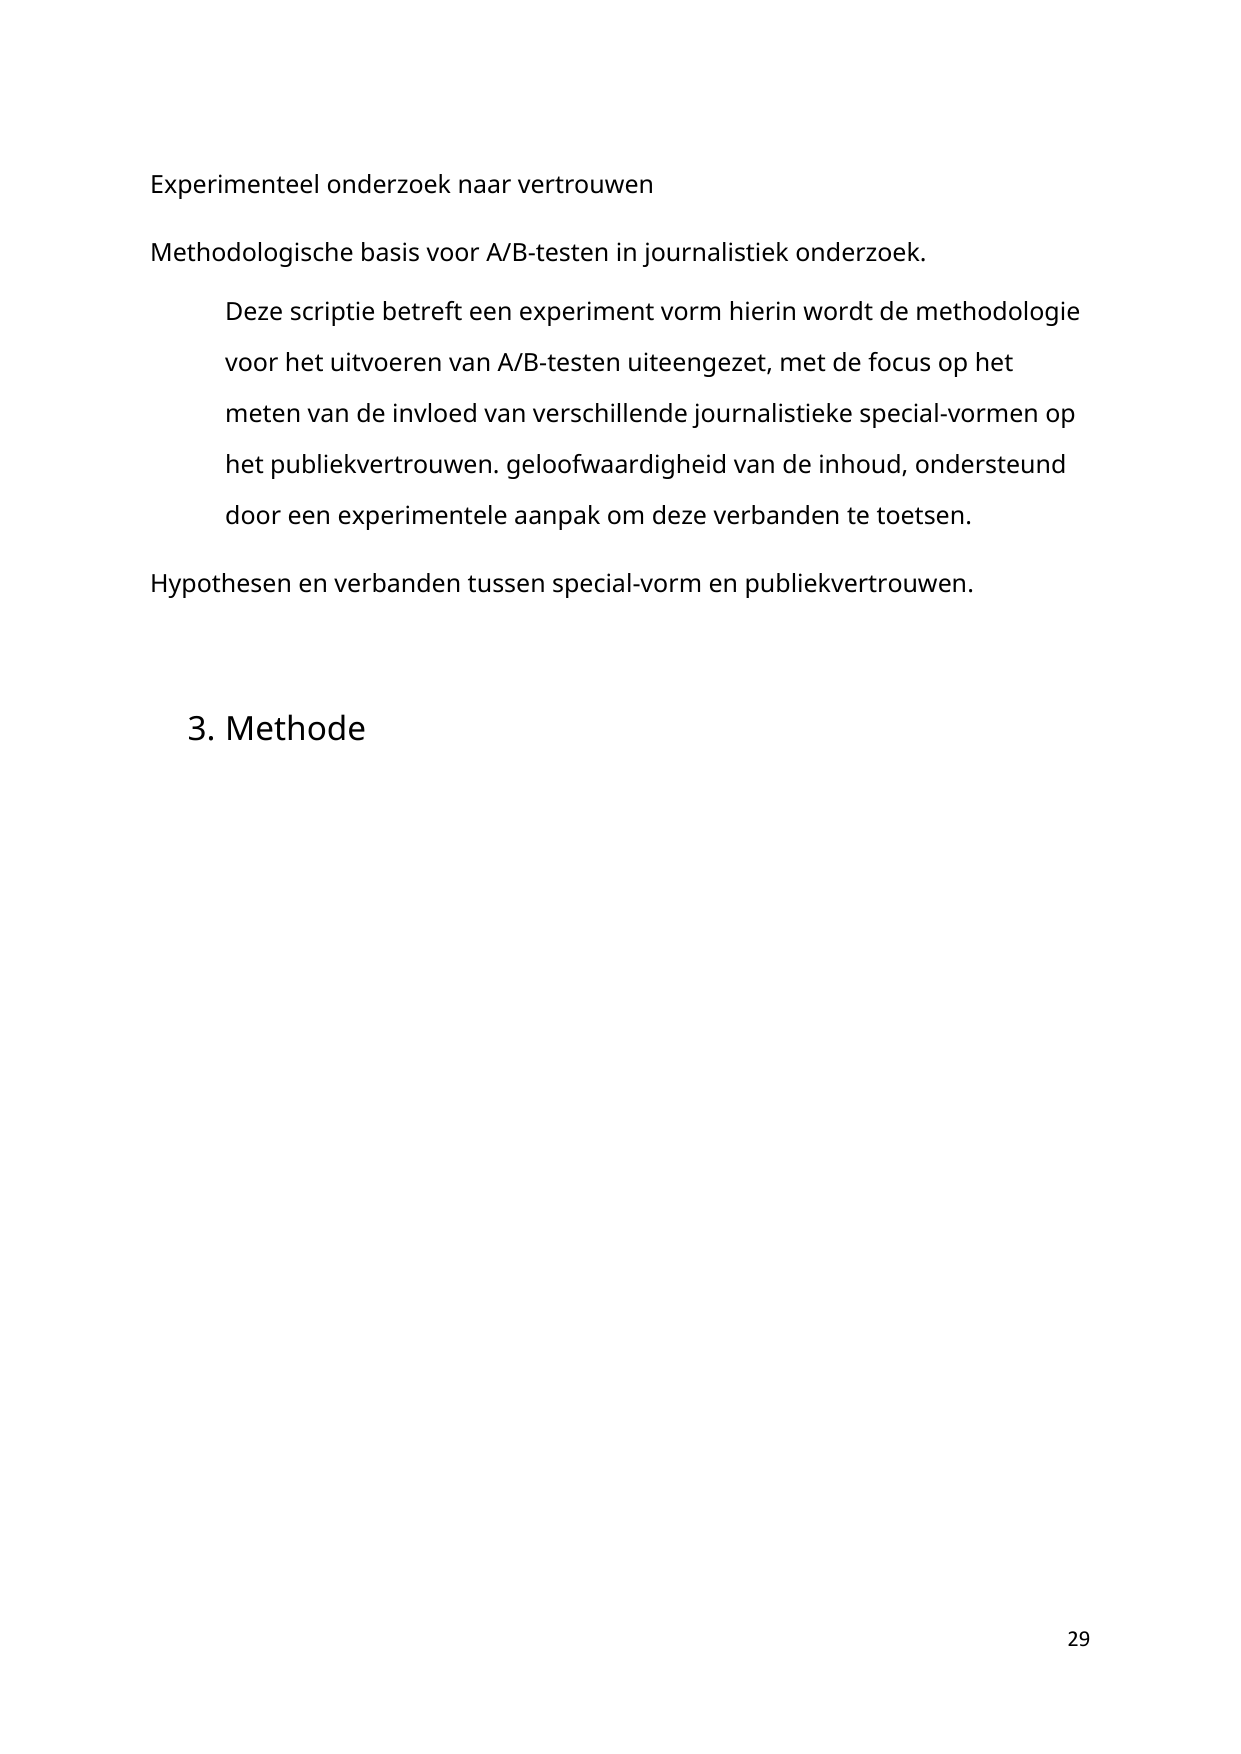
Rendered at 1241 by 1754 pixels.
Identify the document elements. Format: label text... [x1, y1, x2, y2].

subtitle Methodologische basis voor A/B-testen in journalistiek onderzoek. [150, 234, 1090, 268]
subtitle Hypothesen en verbanden tussen special-vorm en publiekvertrouwen. [150, 566, 1090, 600]
subtitle Experimenteel onderzoek naar vertrouwen [150, 167, 1090, 201]
text Deze scriptie betreft een experiment vorm hierin wordt de methodologie voor het uitvoeren van A/B-testen uiteengezet, met de focus op het meten van de invloed van verschillende journalistieke special-vormen op het publiekvertrouwen. geloofwaardigheid van de inhoud, ondersteund door een experimentele aanpak om deze verbanden te toetsen. [225, 294, 1090, 532]
subtitle Methode [187, 704, 1090, 750]
